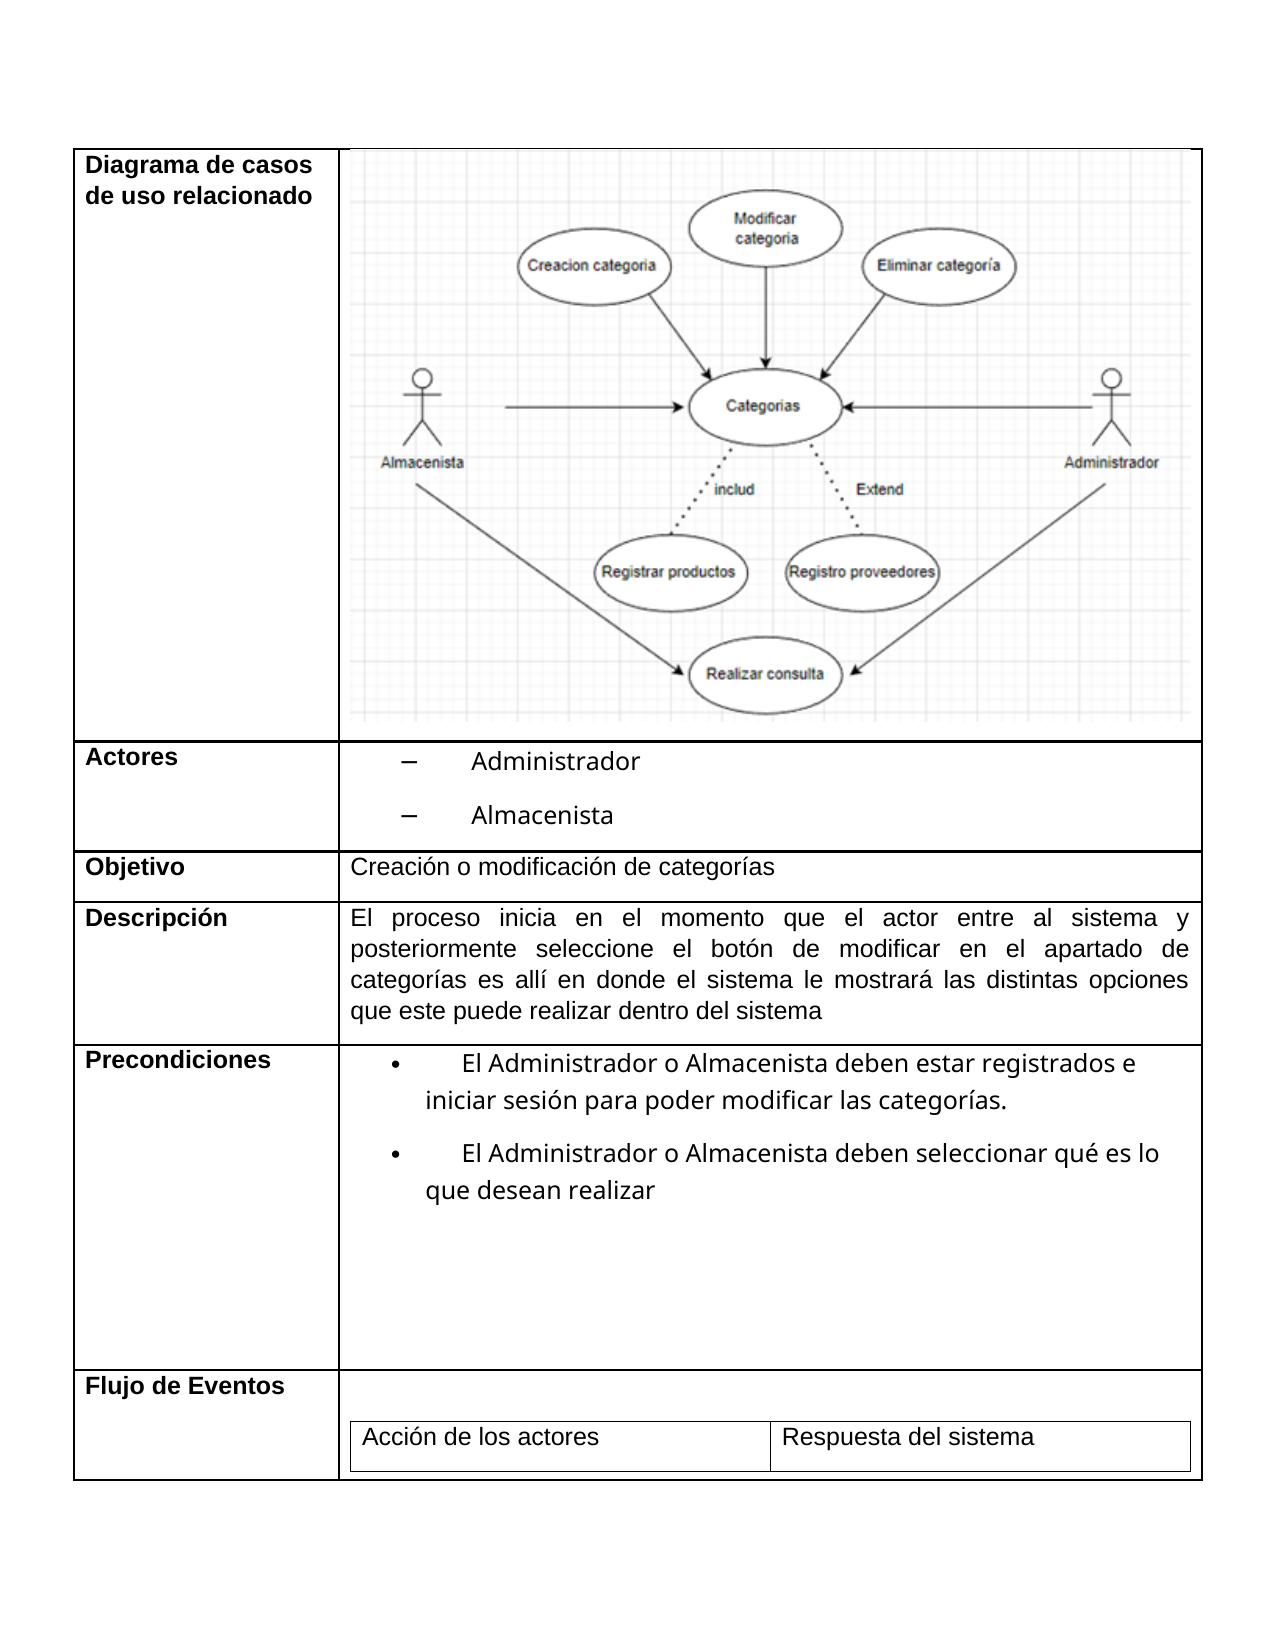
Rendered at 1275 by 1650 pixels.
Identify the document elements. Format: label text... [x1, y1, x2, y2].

table_cell Objetivo [75, 853, 338, 901]
table_cell Descripción [75, 903, 338, 1043]
table_cell Creación o modificación de categorías [340, 853, 1201, 901]
table_cell [340, 743, 1201, 850]
table_cell Diagrama de casos de uso relacionado [75, 150, 338, 740]
table_cell [340, 1046, 1201, 1369]
table_cell [340, 1371, 1201, 1478]
table_cell Precondiciones [75, 1046, 338, 1369]
table_cell El proceso inicia en el momento que el actor entre al sistema y posteriormente seleccione el botón de modificar en el apartado de categorías es allí en donde el sistema le mostrará las distintas opciones que este puede realizar dentro del sistema [340, 903, 1201, 1043]
table_cell Actores [75, 743, 338, 850]
picture [350, 149, 1191, 722]
table_cell Flujo de Eventos [75, 1371, 338, 1478]
table_cell [340, 150, 1201, 740]
